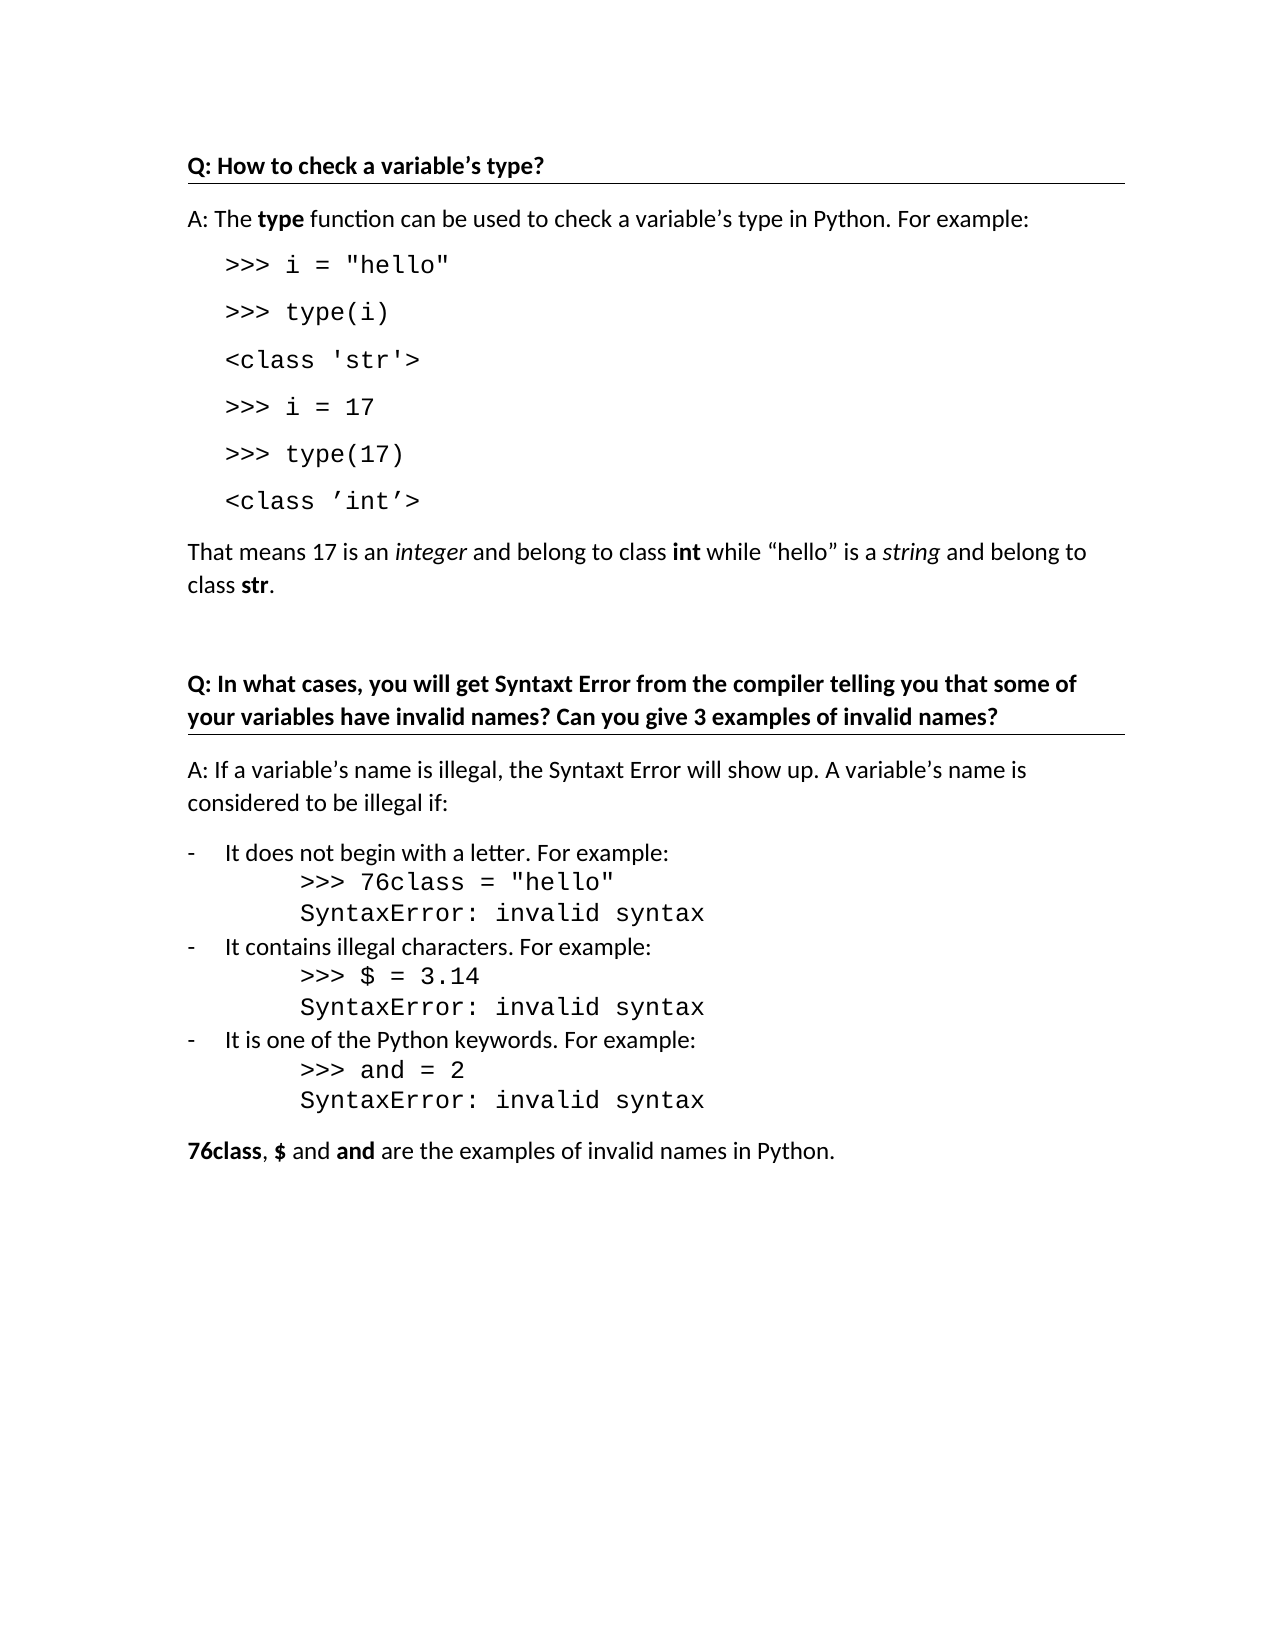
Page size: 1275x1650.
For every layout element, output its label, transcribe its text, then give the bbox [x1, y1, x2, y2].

text >>> i = "hello" [225, 253, 1125, 281]
text Q: In what cases, you will get Syntaxt Error from the compiler telling you that some of your variables have invalid names? Can you give 3 examples of invalid names? [187, 668, 1125, 735]
text Q: How to check a variable’s type? [187, 150, 1125, 184]
text >>> type(i) [225, 300, 1125, 328]
text <class ’int’> [225, 489, 1125, 517]
text A: The type function can be used to check a variable’s type in Python. For example: [187, 203, 1125, 234]
text >>> type(17) [225, 442, 1125, 470]
list It does not begin with a letter. For example: [187, 837, 1125, 867]
text 76class, $ and and are the examples of invalid names in Python. [187, 1135, 1125, 1166]
text >>> i = 17 [225, 394, 1125, 423]
list >>> $ = 3.14 [300, 963, 1125, 992]
text That means 17 is an integer and belong to class int while “hello” is a string and belong to class str. [187, 536, 1125, 599]
list SyntaxError: invalid syntax [300, 994, 1125, 1022]
text A: If a variable’s name is illegal, the Syntaxt Error will show up. A variable’s name is considered to be illegal if: [187, 754, 1125, 818]
list It contains illegal characters. For example: [187, 931, 1125, 961]
list >>> and = 2 [300, 1057, 1125, 1086]
list SyntaxError: invalid syntax [300, 1088, 1125, 1116]
list SyntaxError: invalid syntax [300, 900, 1125, 928]
text <class 'str'> [225, 347, 1125, 376]
list It is one of the Python keywords. For example: [187, 1024, 1125, 1055]
list >>> 76class = "hello" [300, 869, 1125, 898]
